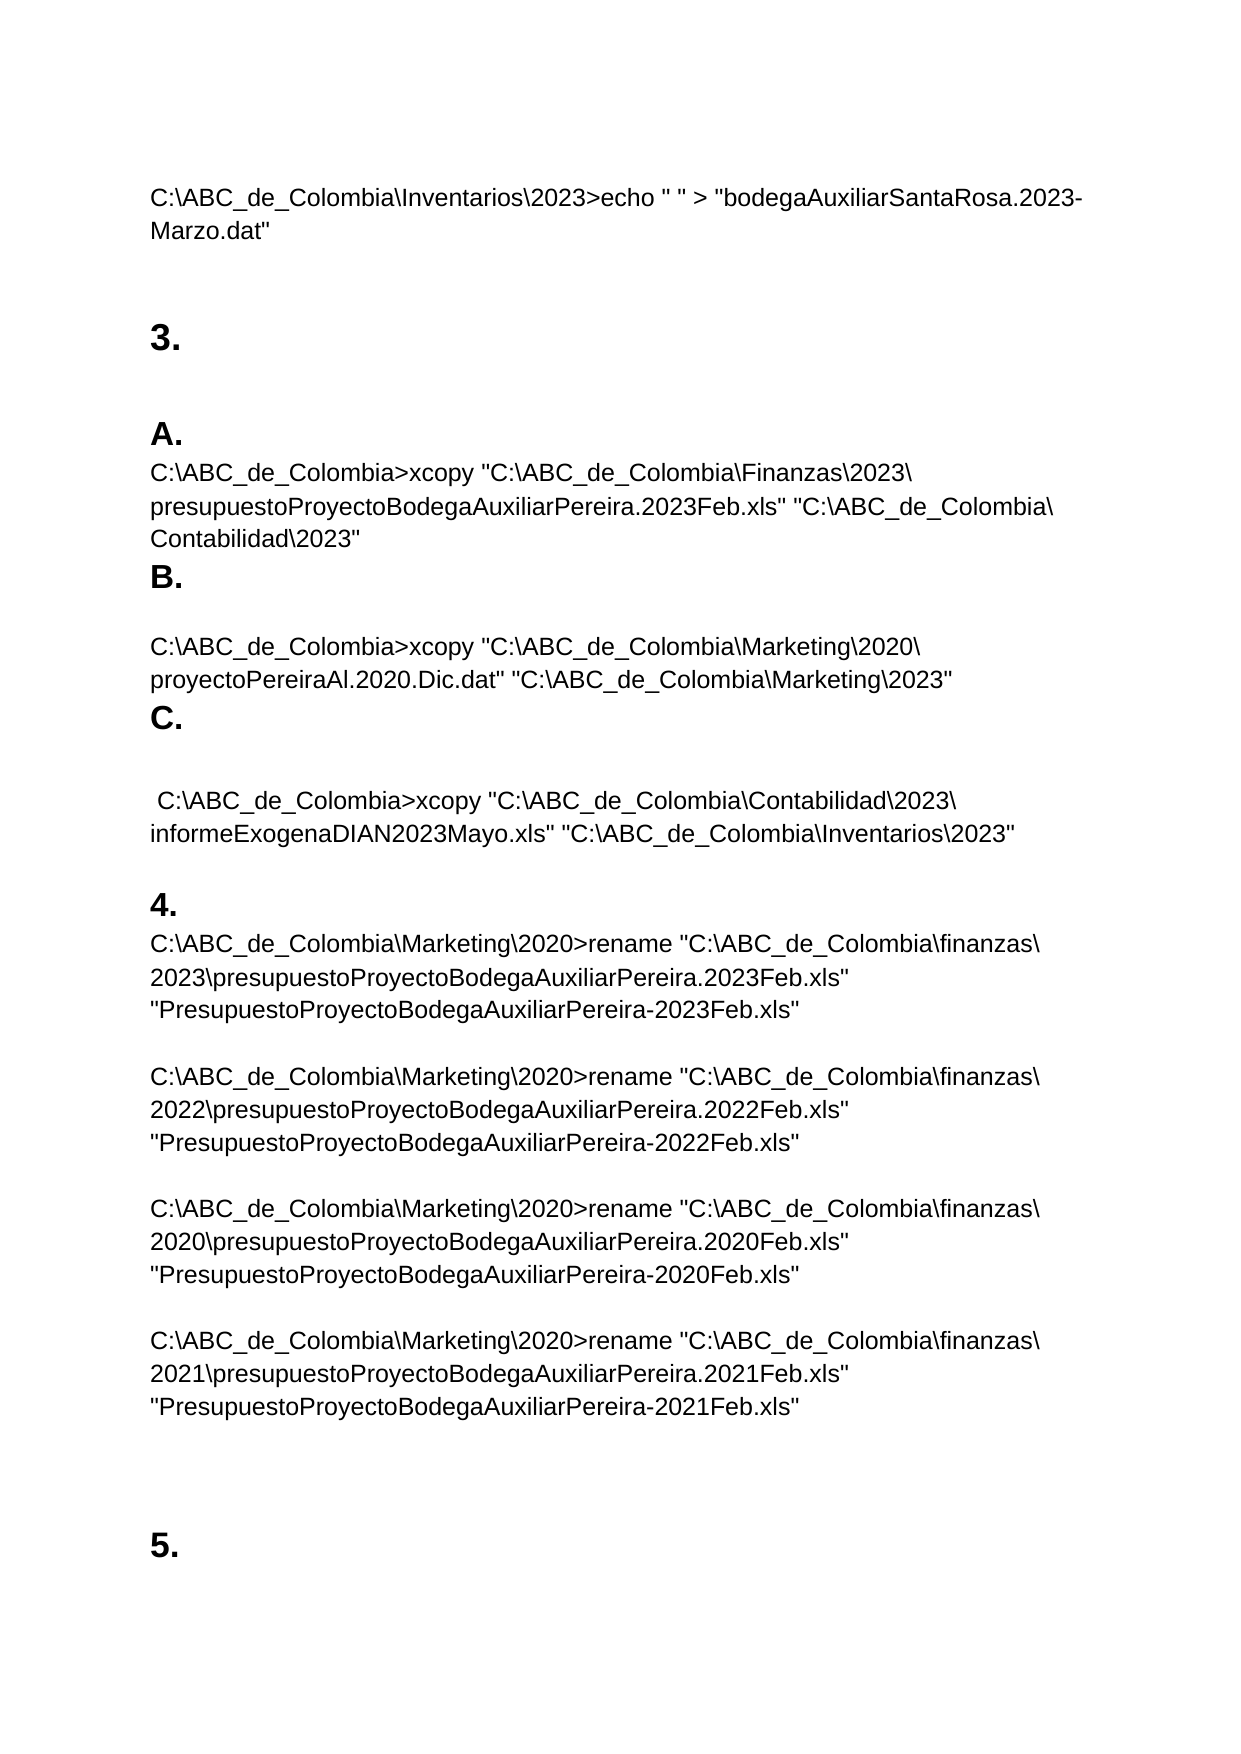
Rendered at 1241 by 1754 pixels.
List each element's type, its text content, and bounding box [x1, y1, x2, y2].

text 4. [150, 885, 1090, 924]
text B. [150, 557, 1090, 596]
text C:\ABC_de_Colombia>xcopy "C:\ABC_de_Colombia\Marketing\2020\proyectoPereiraAl.2020.Dic.dat" "C:\ABC_de_Colombia\Marketing\2023" [150, 632, 1090, 694]
text C:\ABC_de_Colombia\Inventarios\2023>echo " " > "bodegaAuxiliarSantaRosa.2023-Marzo.dat" [150, 183, 1090, 245]
text C:\ABC_de_Colombia\Marketing\2020>rename "C:\ABC_de_Colombia\finanzas\2023\presupuestoProyectoBodegaAuxiliarPereira.2023Feb.xls" "PresupuestoProyectoBodegaAuxiliarPereira-2023Feb.xls" [150, 929, 1090, 1024]
text C:\ABC_de_Colombia>xcopy "C:\ABC_de_Colombia\Finanzas\2023\presupuestoProyectoBodegaAuxiliarPereira.2023Feb.xls" "C:\ABC_de_Colombia\Contabilidad\2023" [150, 458, 1090, 553]
text C:\ABC_de_Colombia\Marketing\2020>rename "C:\ABC_de_Colombia\finanzas\2022\presupuestoProyectoBodegaAuxiliarPereira.2022Feb.xls" "PresupuestoProyectoBodegaAuxiliarPereira-2022Feb.xls" [150, 1062, 1090, 1156]
text C:\ABC_de_Colombia\Marketing\2020>rename "C:\ABC_de_Colombia\finanzas\2020\presupuestoProyectoBodegaAuxiliarPereira.2020Feb.xls" "PresupuestoProyectoBodegaAuxiliarPereira-2020Feb.xls" [150, 1194, 1090, 1288]
text C:\ABC_de_Colombia\Marketing\2020>rename "C:\ABC_de_Colombia\finanzas\2021\presupuestoProyectoBodegaAuxiliarPereira.2021Feb.xls" "PresupuestoProyectoBodegaAuxiliarPereira-2021Feb.xls" [150, 1326, 1090, 1421]
text C:\ABC_de_Colombia>xcopy "C:\ABC_de_Colombia\Contabilidad\2023\informeExogenaDIAN2023Mayo.xls" "C:\ABC_de_Colombia\Inventarios\2023" [150, 786, 1090, 848]
text C. [150, 698, 1090, 736]
text A. [150, 414, 1090, 453]
text 5. [150, 1524, 1090, 1564]
text 3. [150, 315, 1090, 358]
